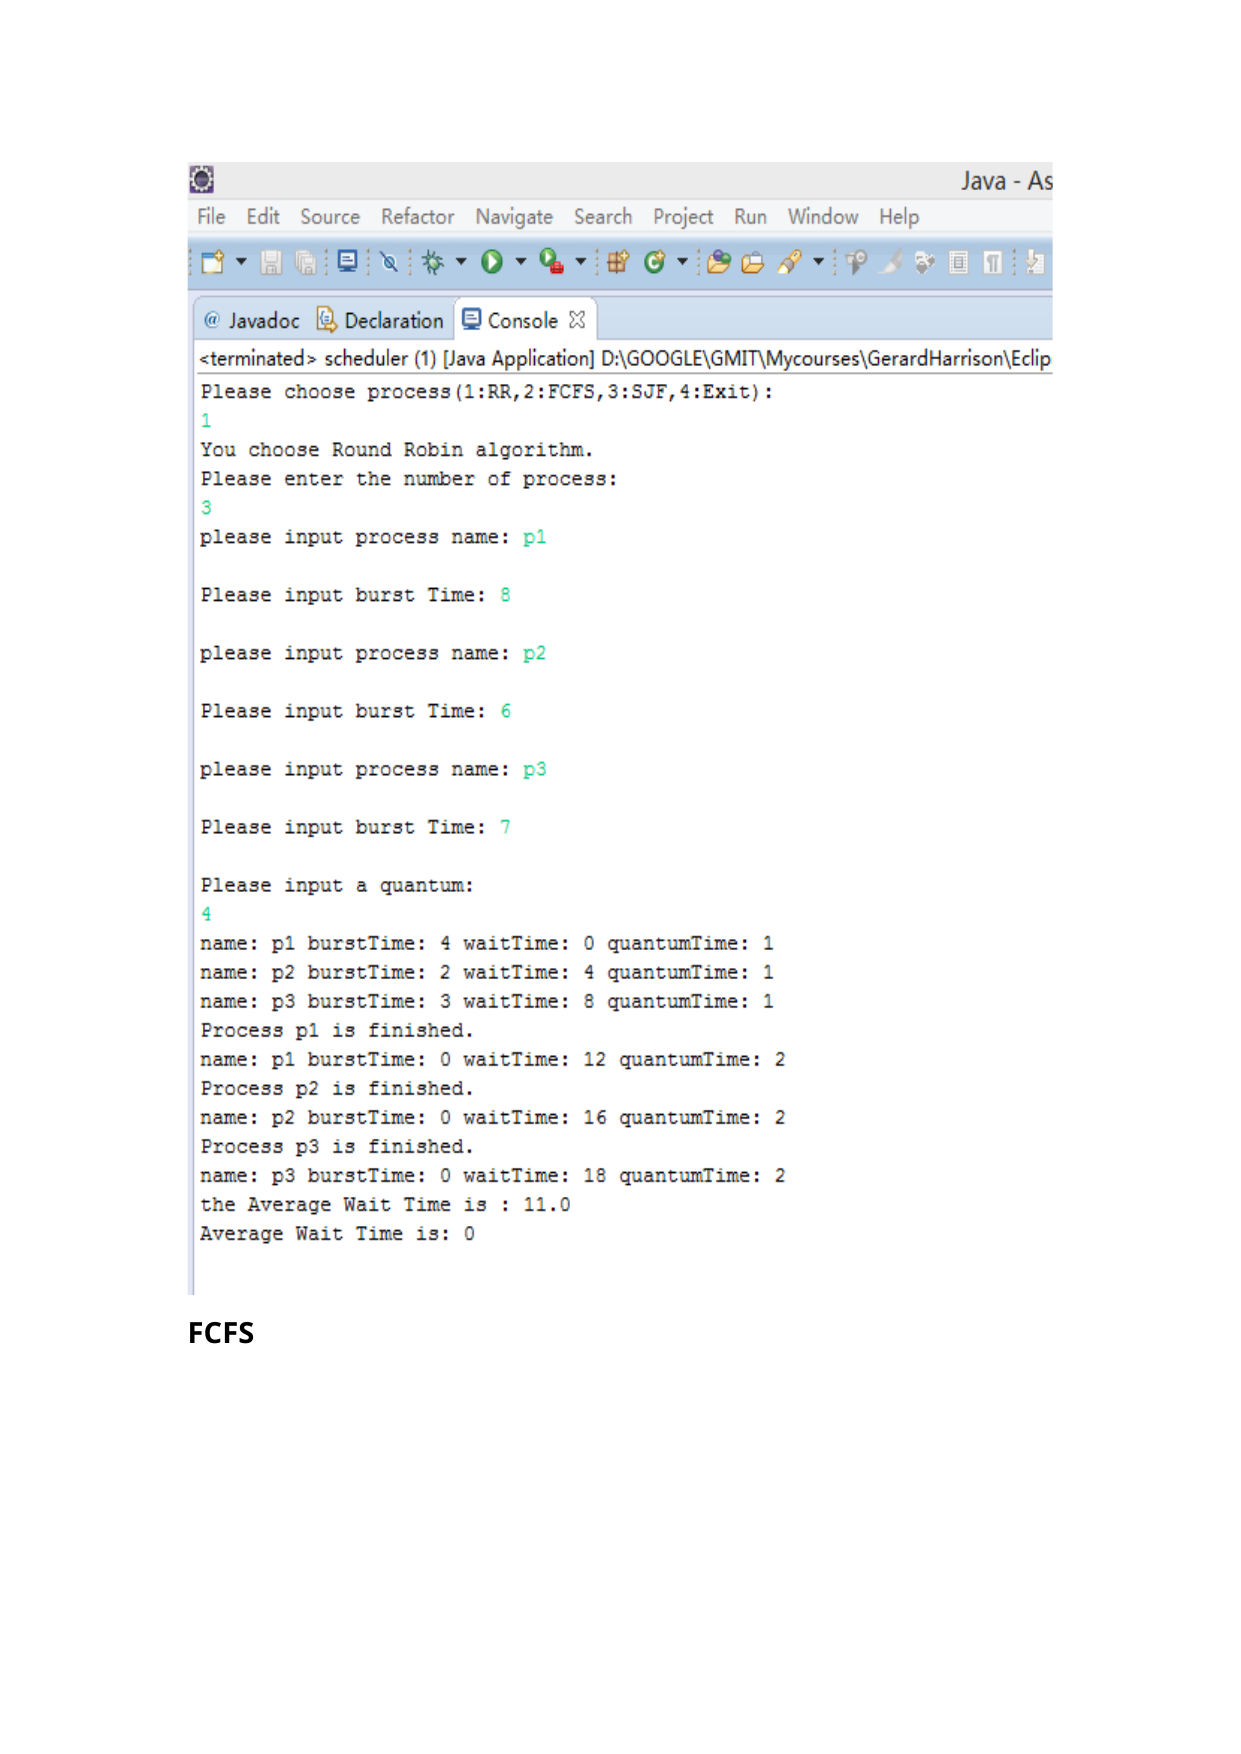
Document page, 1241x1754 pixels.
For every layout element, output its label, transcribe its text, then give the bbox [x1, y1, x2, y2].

picture [187, 162, 1053, 1295]
text FCFS [187, 1299, 1053, 1364]
